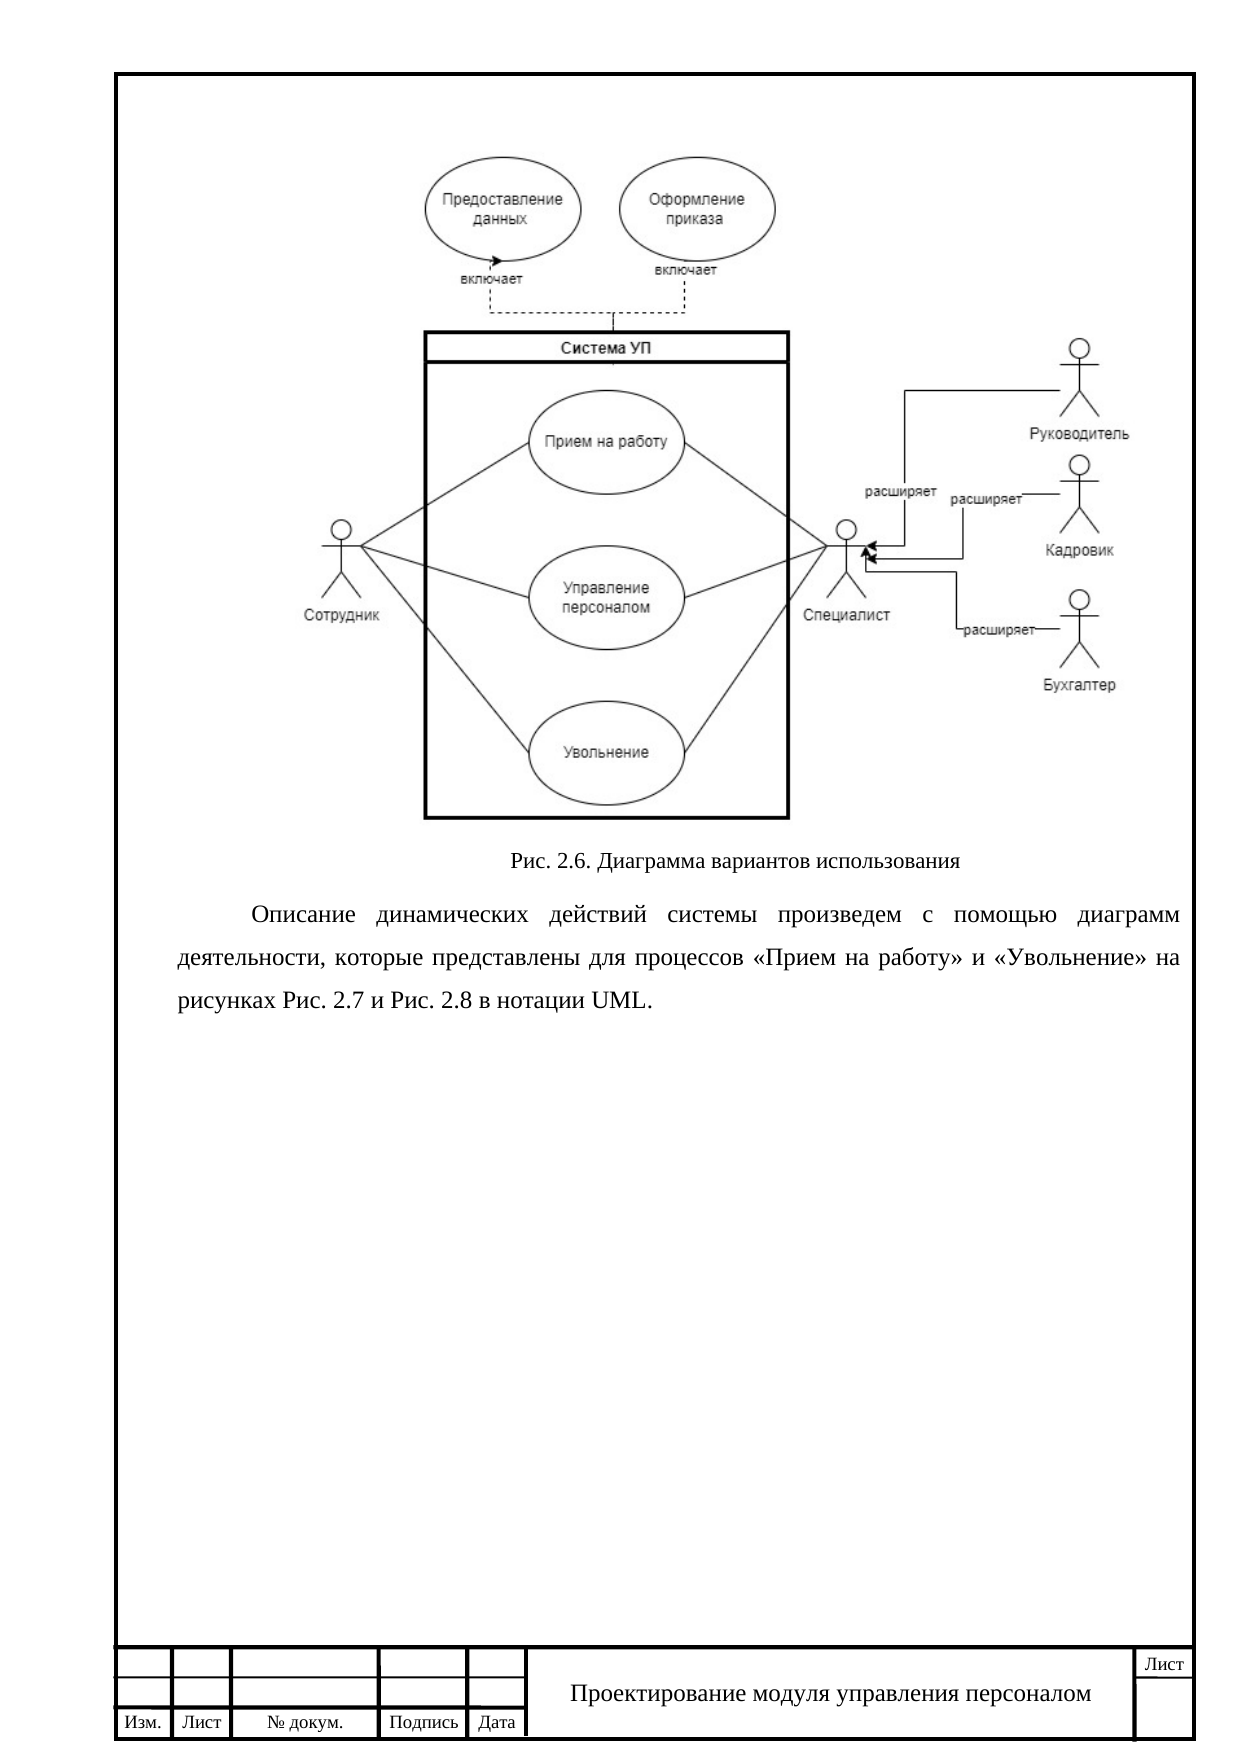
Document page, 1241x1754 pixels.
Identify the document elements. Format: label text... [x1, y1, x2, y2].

text Диаграмма вариантов использования [290, 847, 1181, 874]
picture [272, 131, 1160, 833]
text Описание динамических действий системы произведем с помощью диаграмм деятельности, которые представлены для процессов «Прием на работу» и «Увольнение» на рисунках Рис. 2.7 и Рис. 2.8 в нотации UML. [177, 899, 1181, 1014]
